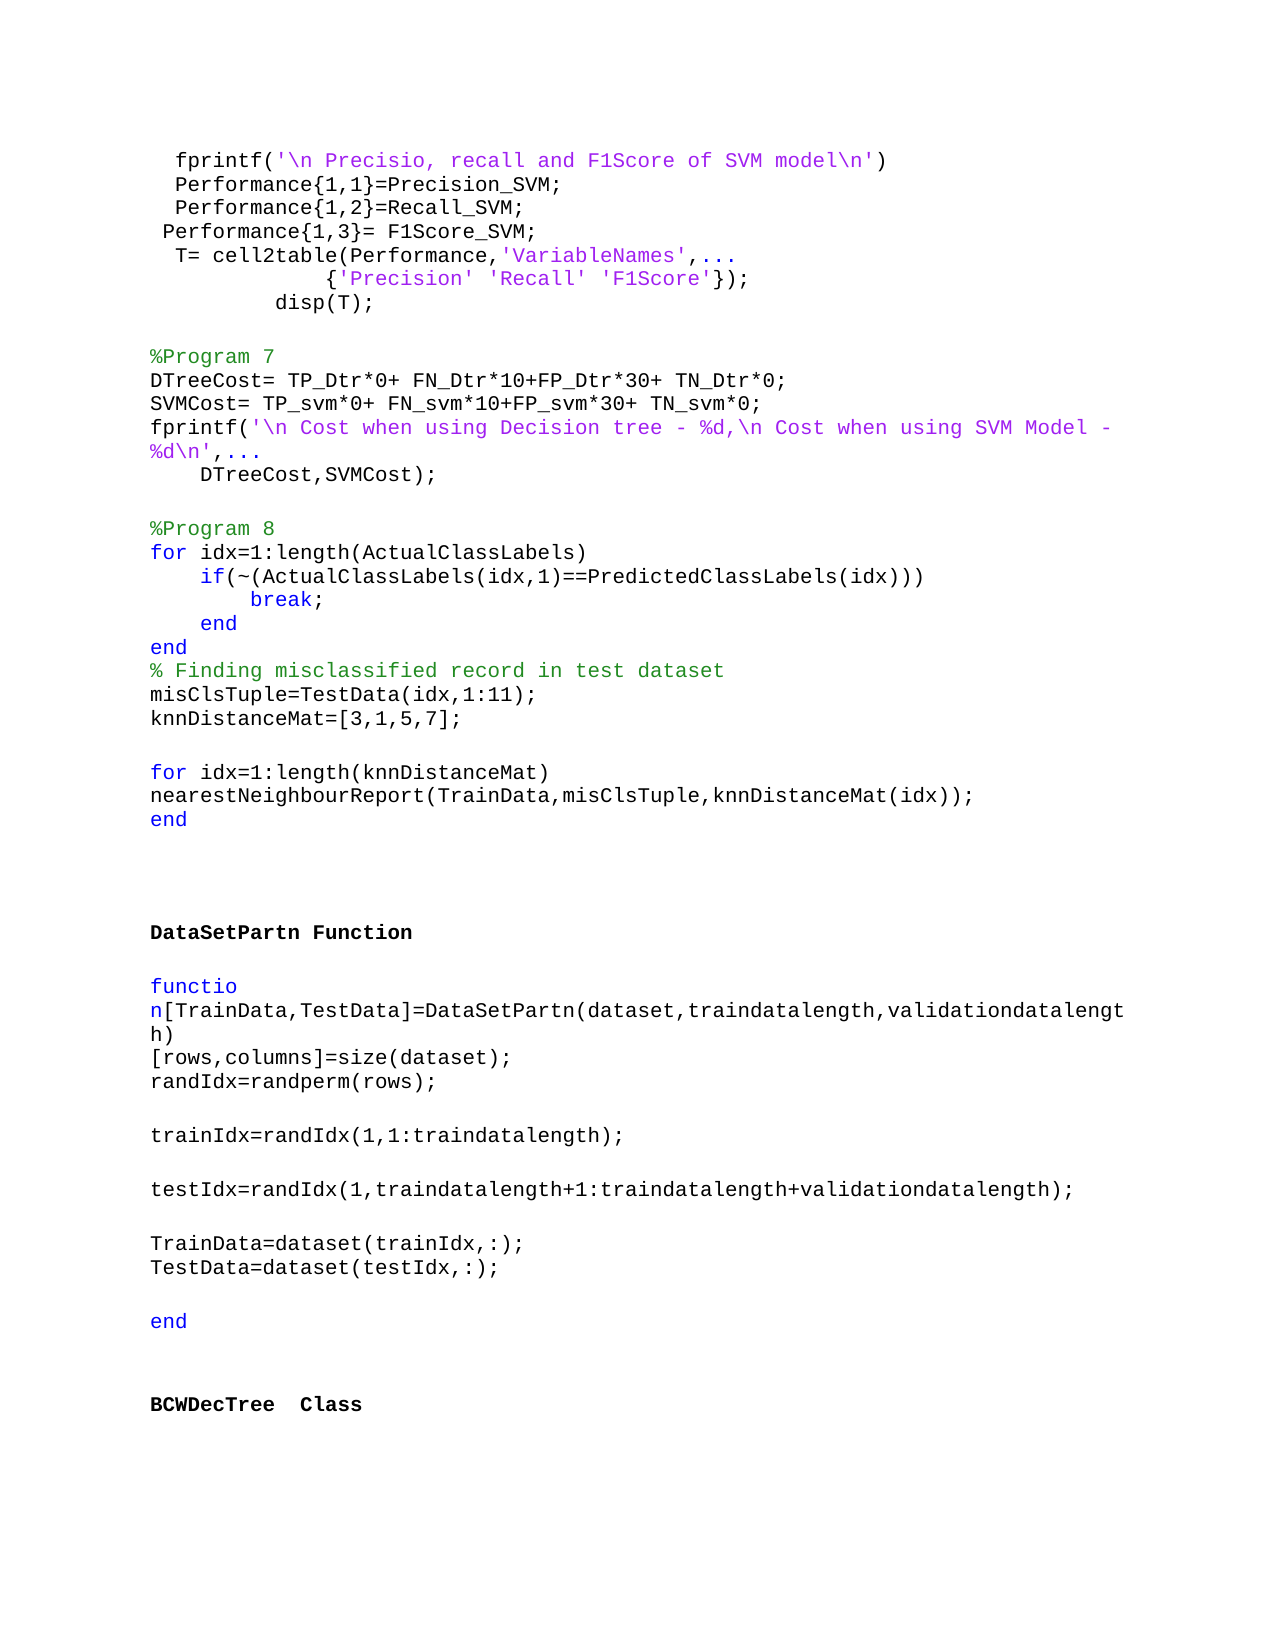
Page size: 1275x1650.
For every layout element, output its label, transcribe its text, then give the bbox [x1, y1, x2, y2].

text [rows,columns]=size(dataset); [150, 1047, 1125, 1071]
text misClsTuple=TestData(idx,1:11); [150, 684, 1125, 708]
text DataSetPartn Function [150, 922, 1125, 946]
text function[TrainData,TestData]=DataSetPartn(dataset,traindatalength,validationdatalength) [150, 976, 1125, 1047]
text Performance{1,3}= F1Score_SVM; [150, 221, 1125, 244]
text DTreeCost,SVMCost); [150, 464, 1125, 488]
text disp(T); [150, 292, 1125, 316]
text {'Precision' 'Recall' 'F1Score'}); [150, 268, 1125, 292]
text TestData=dataset(testIdx,:); [150, 1257, 1125, 1281]
text knnDistanceMat=[3,1,5,7]; [150, 708, 1125, 731]
text DTreeCost= TP_Dtr*0+ FN_Dtr*10+FP_Dtr*30+ TN_Dtr*0; [150, 370, 1125, 393]
text TrainData=dataset(trainIdx,:); [150, 1233, 1125, 1257]
text for idx=1:length(knnDistanceMat) [150, 762, 1125, 785]
text SVMCost= TP_svm*0+ FN_svm*10+FP_svm*30+ TN_svm*0; [150, 393, 1125, 417]
text if(~(ActualClassLabels(idx,1)==PredictedClassLabels(idx))) [150, 566, 1125, 589]
text % Finding misclassified record in test dataset [150, 660, 1125, 684]
text fprintf('\n Precisio, recall and F1Score of SVM model\n') [150, 150, 1125, 174]
text fprintf('\n Cost when using Decision tree - %d,\n Cost when using SVM Model - %d\n',... [150, 417, 1125, 464]
text end [150, 613, 1125, 637]
text end [150, 637, 1125, 660]
text end [150, 809, 1125, 833]
text break; [150, 589, 1125, 613]
text BCWDecTree Class [150, 1394, 1125, 1417]
text T= cell2table(Performance,'VariableNames',... [150, 244, 1125, 268]
text Performance{1,1}=Precision_SVM; [150, 174, 1125, 197]
text %Program 7 [150, 346, 1125, 370]
text Performance{1,2}=Recall_SVM; [150, 197, 1125, 221]
text nearestNeighbourReport(TrainData,misClsTuple,knnDistanceMat(idx)); [150, 785, 1125, 809]
text for idx=1:length(ActualClassLabels) [150, 542, 1125, 566]
text testIdx=randIdx(1,traindatalength+1:traindatalength+validationdatalength); [150, 1179, 1125, 1203]
text %Program 8 [150, 518, 1125, 542]
text end [150, 1311, 1125, 1335]
text trainIdx=randIdx(1,1:traindatalength); [150, 1125, 1125, 1149]
text randIdx=randperm(rows); [150, 1071, 1125, 1094]
